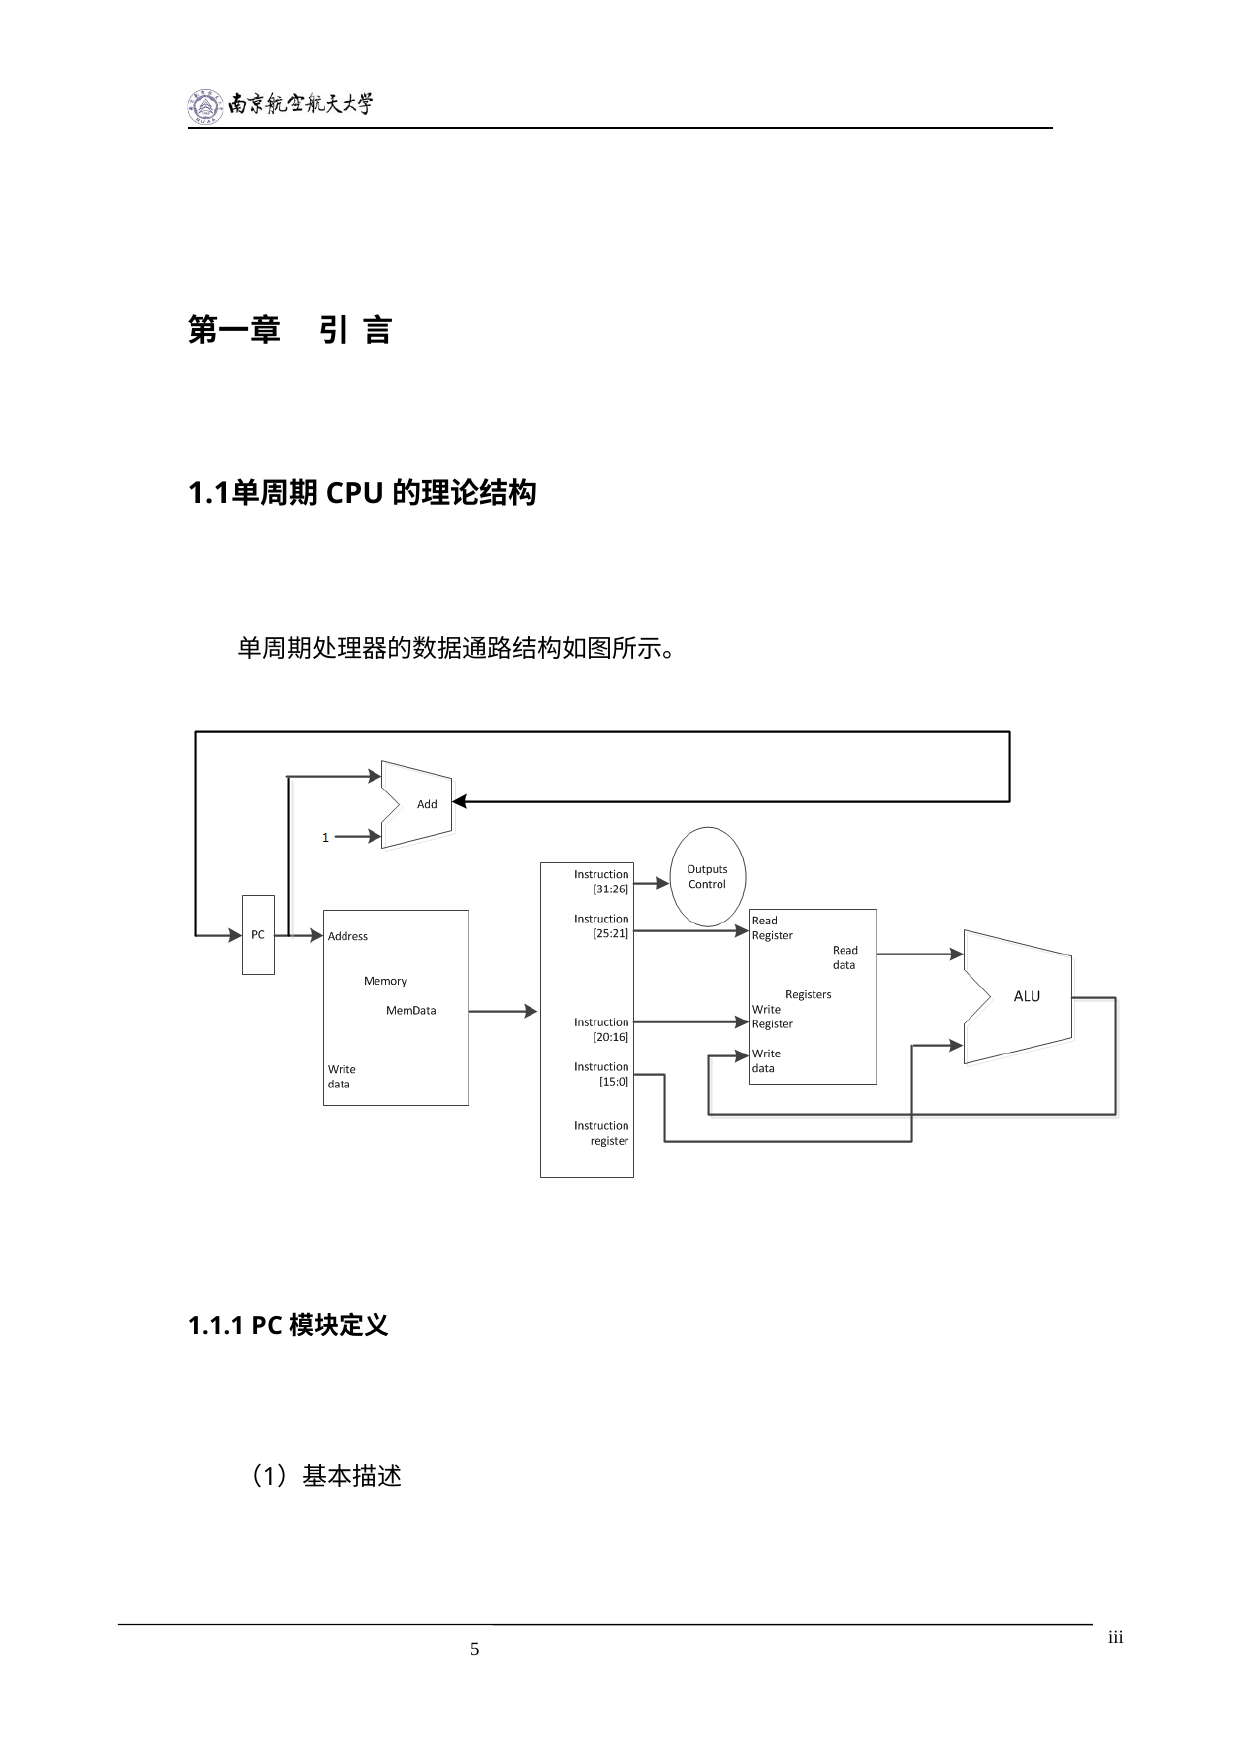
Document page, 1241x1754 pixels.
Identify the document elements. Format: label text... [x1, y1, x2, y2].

picture [187, 88, 647, 125]
text 单周期处理器的数据通路结构如图所示。 [237, 614, 1053, 679]
picture [187, 725, 1127, 1185]
text （1）基本描述 [237, 1442, 1053, 1507]
subtitle 1.1.1 PC 模块定义 [187, 1291, 1053, 1356]
subtitle 1.1 单周期 CPU 的理论结构 [187, 458, 1053, 523]
subtitle 第一章 引 言 [187, 295, 1053, 360]
